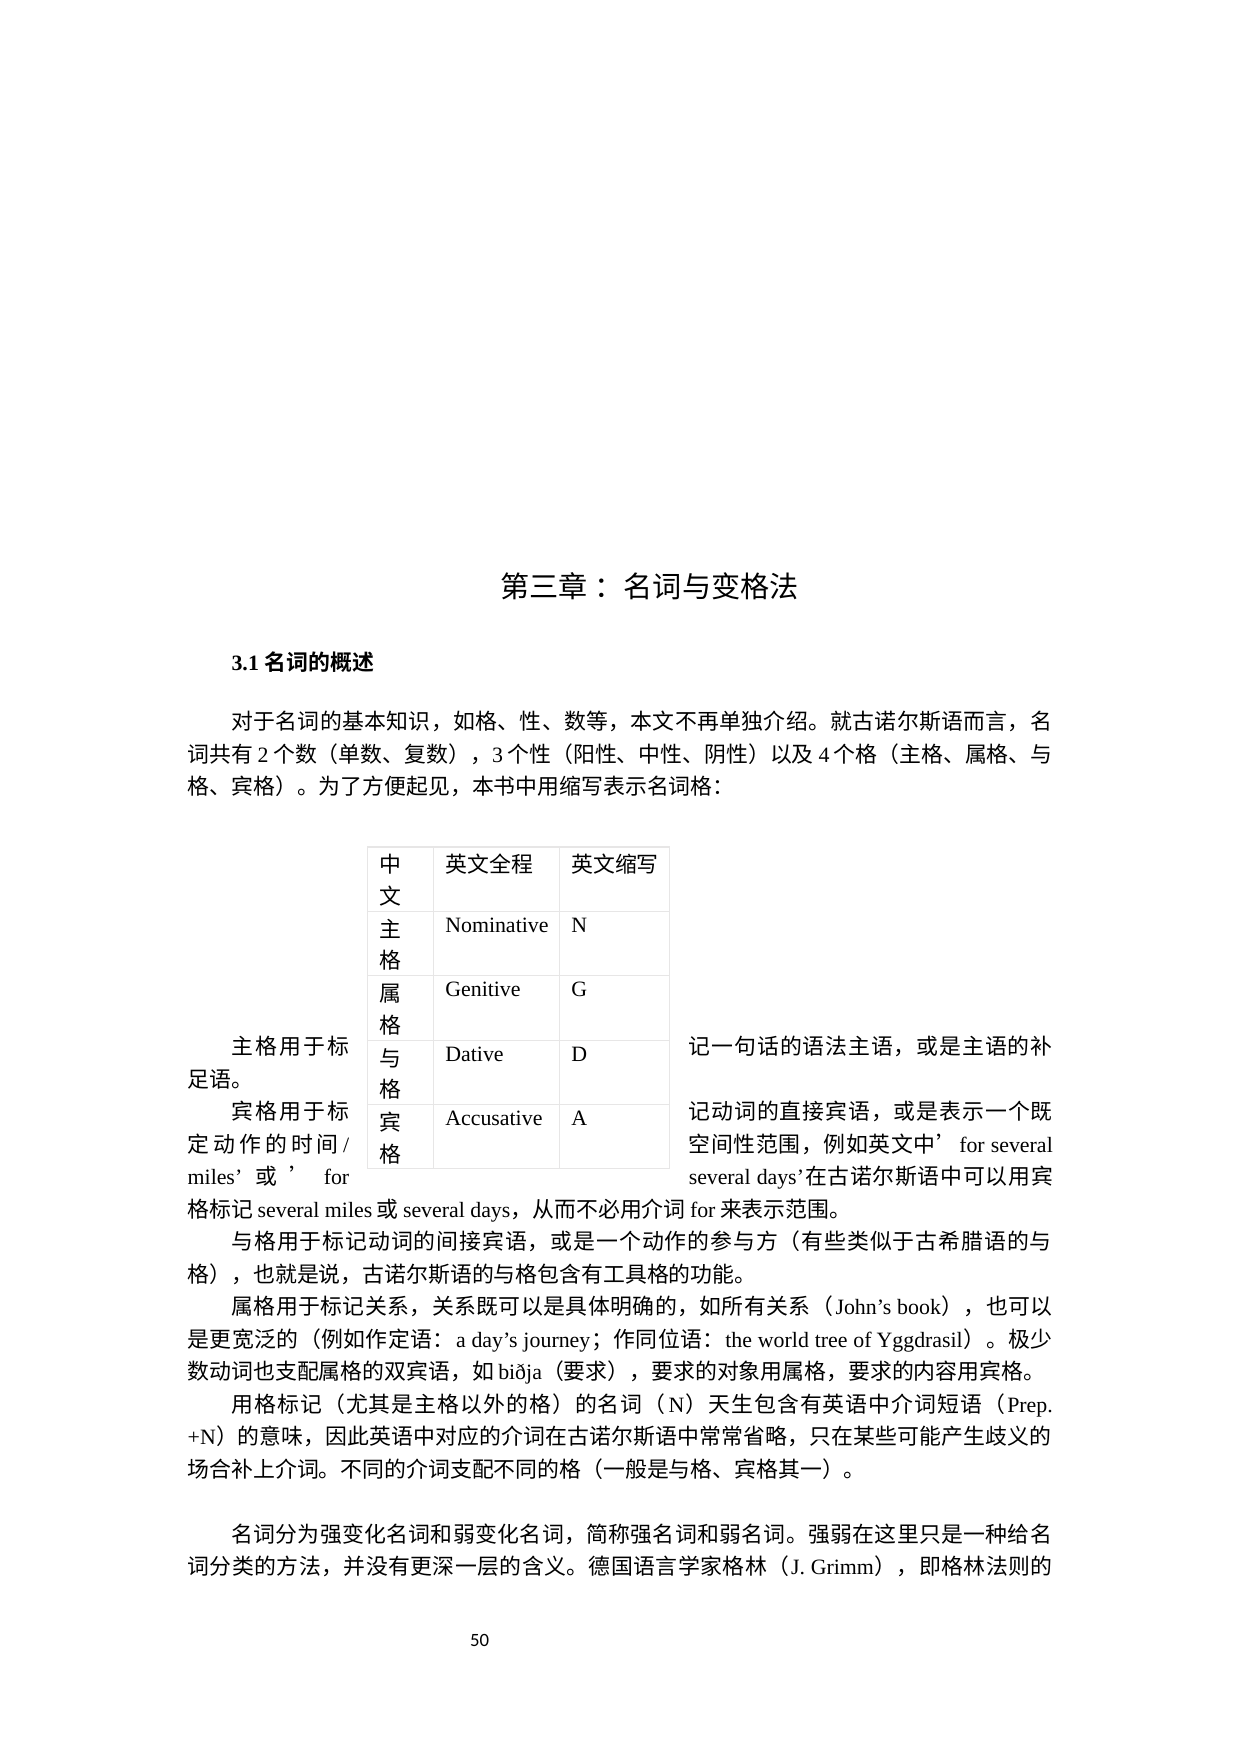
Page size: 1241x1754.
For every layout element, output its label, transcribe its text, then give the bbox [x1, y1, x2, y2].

text 用格标记（尤其是主格以外的格）的名词（N）天生包含有英语中介词短语（Prep.+N）的意味，因此英语中对应的介词在古诺尔斯语中常常省略，只在某些可能产生歧义的场合补上介词。不同的介词支配不同的格（一般是与格、宾格其一）。 [187, 1386, 1053, 1484]
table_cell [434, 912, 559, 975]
text 与格用于标记动词的间接宾语，或是一个动作的参与方（有些类似于古希腊语的与格），也就是说，古诺尔斯语的与格包含有工具格的功能。 [187, 1224, 1053, 1289]
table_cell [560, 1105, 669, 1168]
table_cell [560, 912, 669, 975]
list ：名词与变格法 [187, 552, 1053, 617]
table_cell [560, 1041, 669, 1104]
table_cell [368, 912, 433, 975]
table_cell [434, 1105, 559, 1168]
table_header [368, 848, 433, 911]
text 主格用于标记一句话的语法主语，或是主语的补足语。 [187, 1029, 367, 1094]
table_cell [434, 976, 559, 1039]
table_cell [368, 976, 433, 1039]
text 宾格用于标记动词的直接宾语，或是表示一个既定动作的时间/空间性范围，例如英文中’for several miles‌’或’for several days‌’在古诺尔斯语中可以用宾格标记several miles或several days，从而不必用介词for来表示范围。 [187, 1094, 1053, 1224]
text 对于名词的基本知识，如格、性、数等，本文不再单独介绍。就古诺尔斯语而言，名词共有2个数（单数、复数），3个性（阳性、中性、阴性）以及4个格（主格、属格、与格、宾格）。为了方便起见，本书中用缩写表示名词格： [187, 704, 1053, 801]
subtitle 3.1 名词的概述 [187, 644, 1053, 677]
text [187, 1516, 1053, 1581]
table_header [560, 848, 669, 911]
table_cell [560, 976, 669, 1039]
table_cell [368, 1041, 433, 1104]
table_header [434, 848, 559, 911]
text 属格用于标记关系，关系既可以是具体明确的，如所有关系（John’s book），也可以是更宽泛的（例如作定语：a day‌’s journey；作同位语：the world tree of Yggdrasil）。极少数动词也支配属格的双宾语，如biðja（要求），要求的对象用属格，要求的内容用宾格。 [187, 1289, 1053, 1386]
text 主格用于标记一句话的语法主语，或是主语的补足语。 [670, 1029, 1053, 1094]
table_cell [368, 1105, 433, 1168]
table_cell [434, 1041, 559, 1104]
